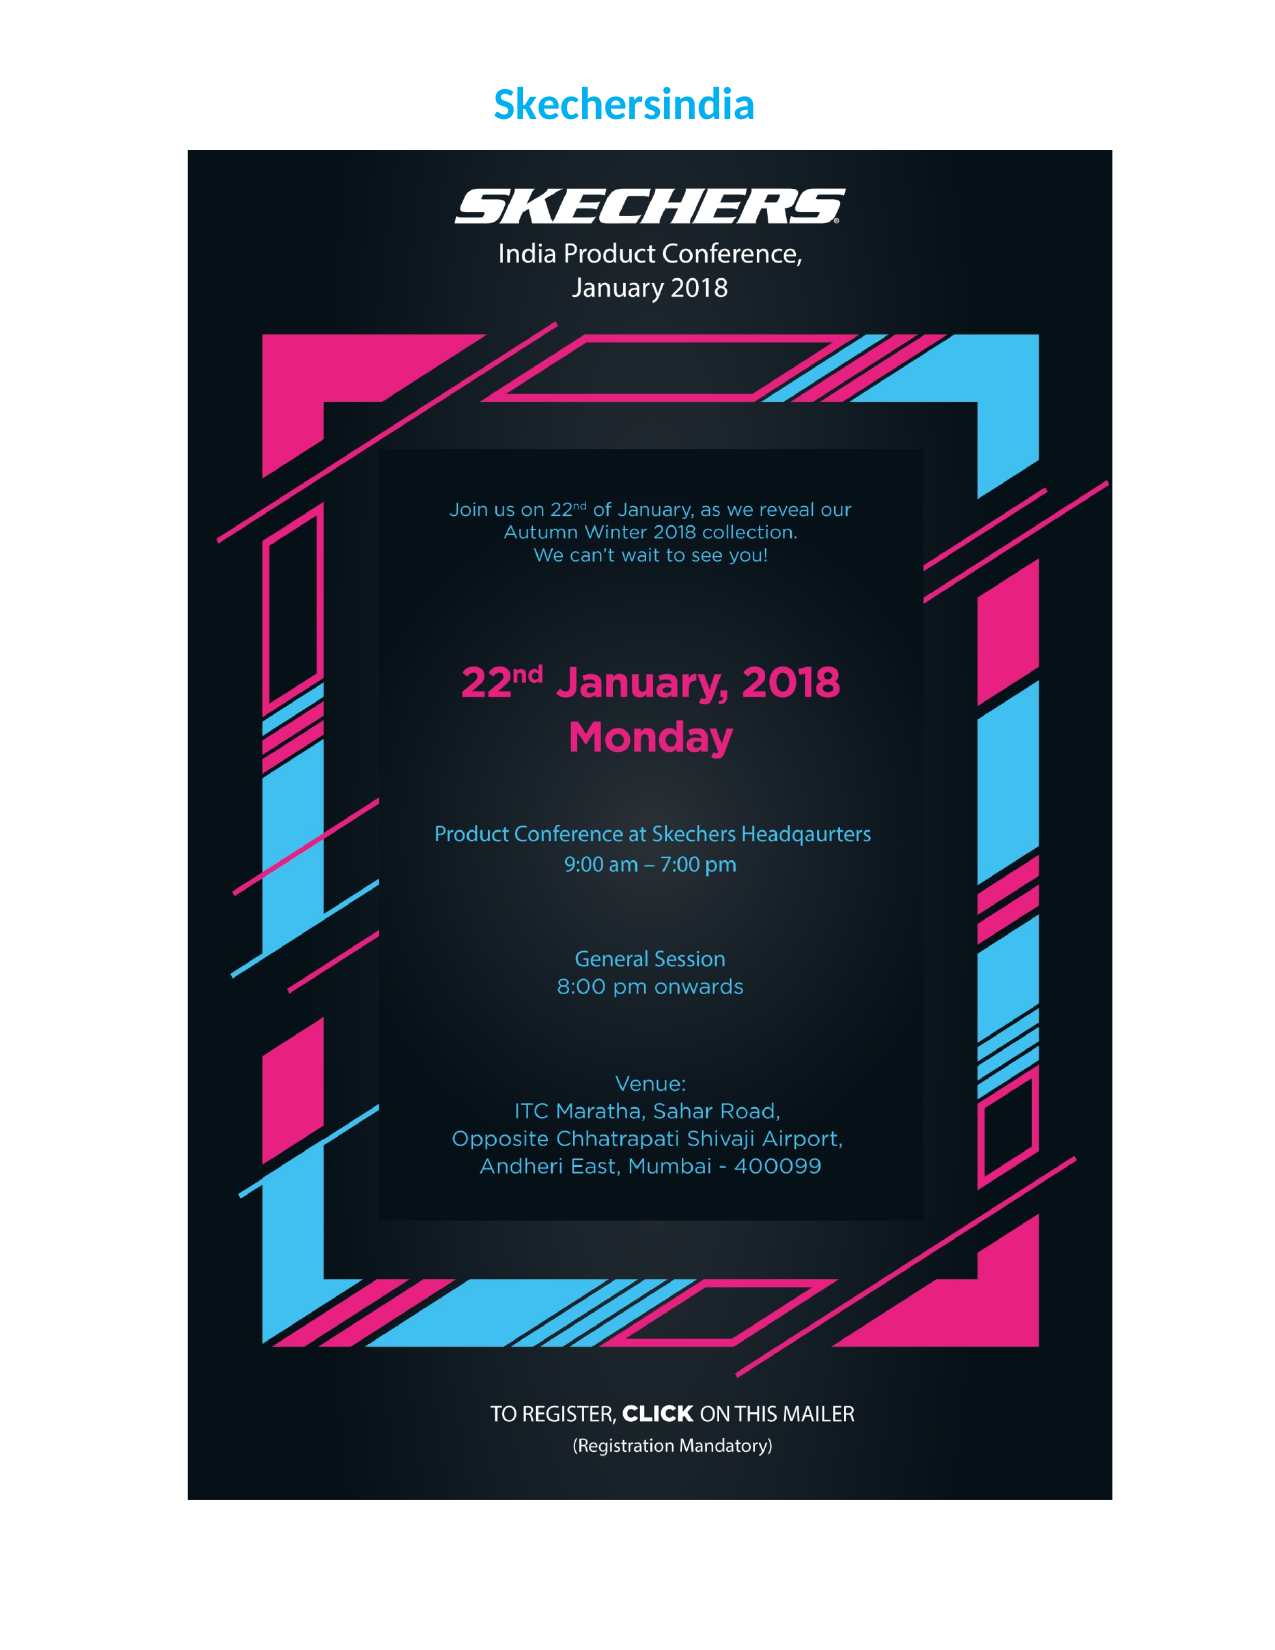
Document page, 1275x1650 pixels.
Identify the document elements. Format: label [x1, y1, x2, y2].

picture [187, 150, 1113, 1500]
